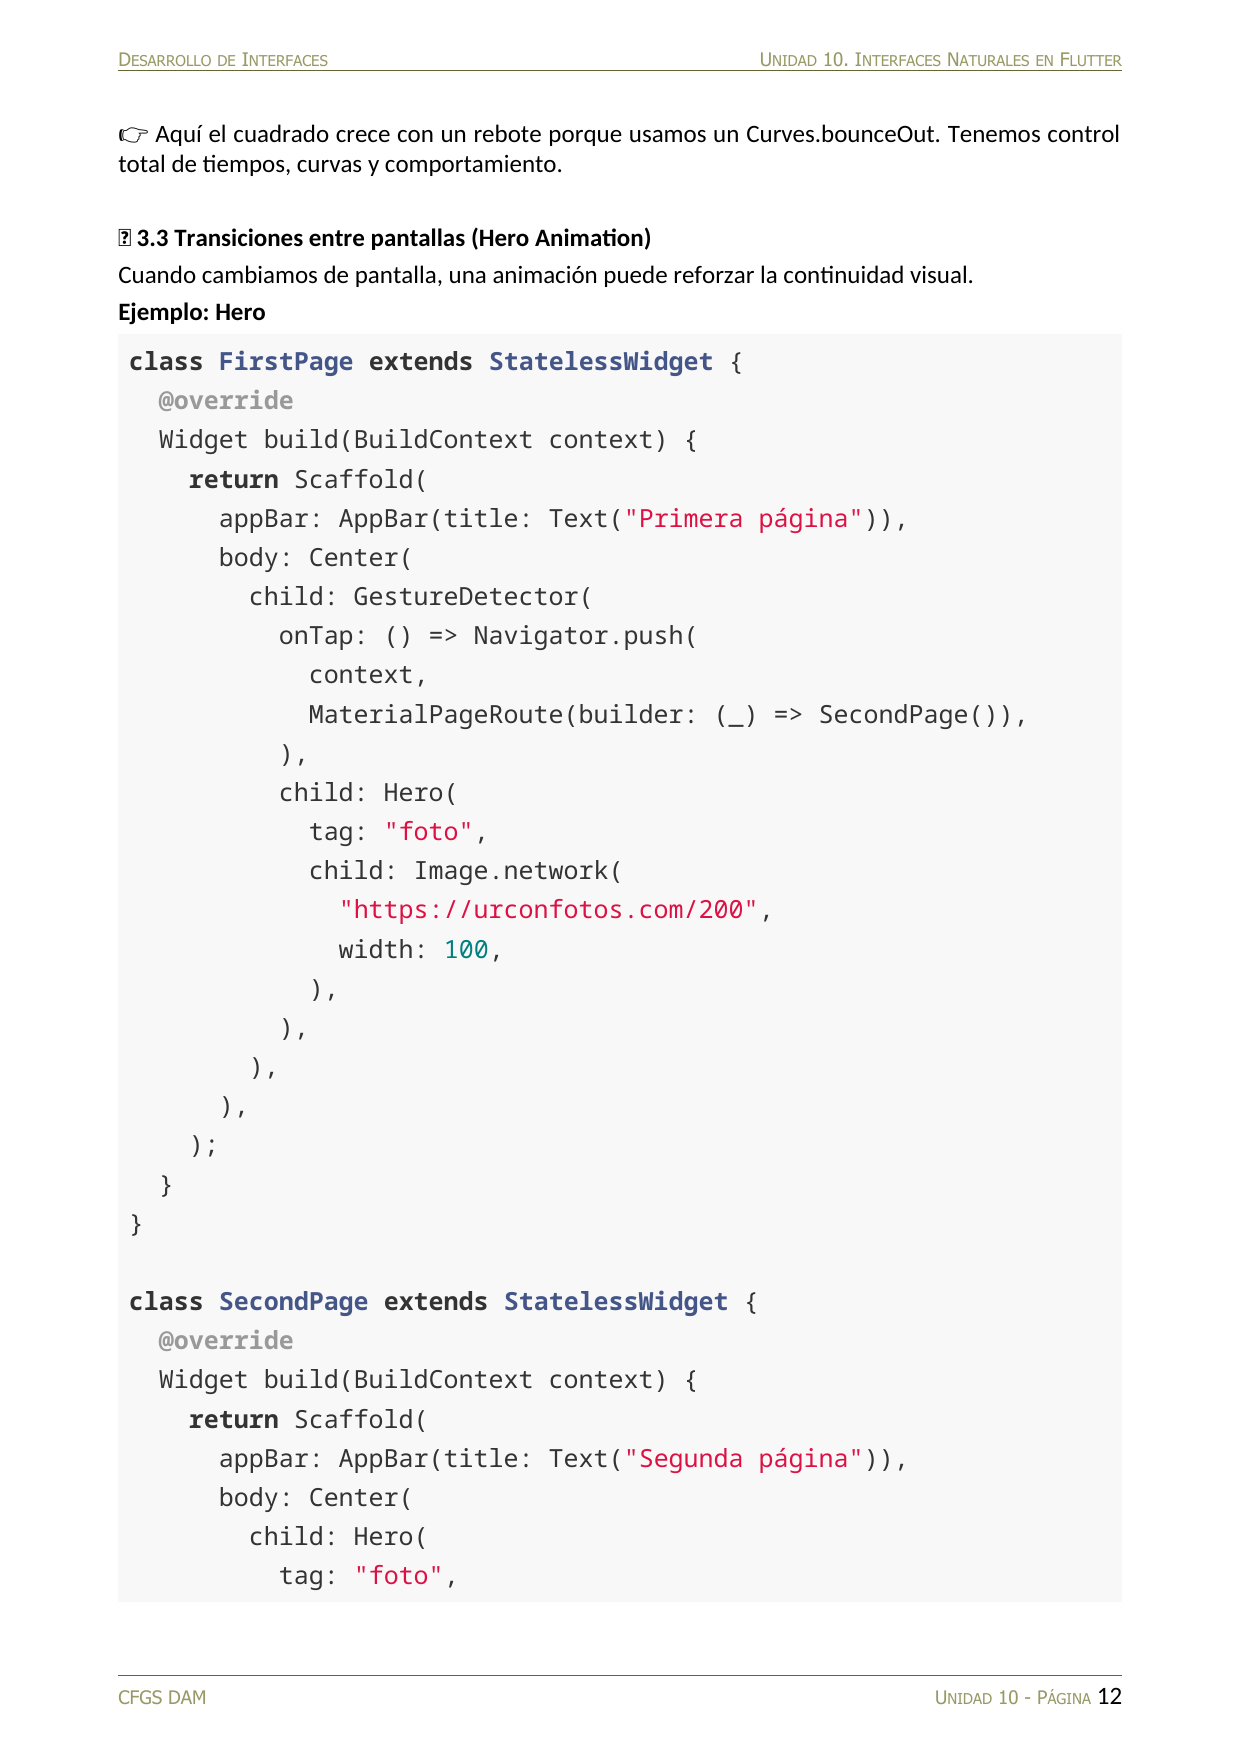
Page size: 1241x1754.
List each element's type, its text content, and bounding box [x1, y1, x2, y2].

text Cuando cambiamos de pantalla, una animación puede reforzar la continuidad visual. [118, 259, 1122, 290]
text 👉 Aquí el cuadrado crece con un rebote porque usamos un Curves.bounceOut. Tenemos control total de tiempos, curvas y comportamiento. [118, 118, 1122, 179]
text 🔹 3.3 Transiciones entre pantallas (Hero Animation) [118, 222, 1122, 253]
text Ejemplo: Hero [118, 296, 1122, 327]
